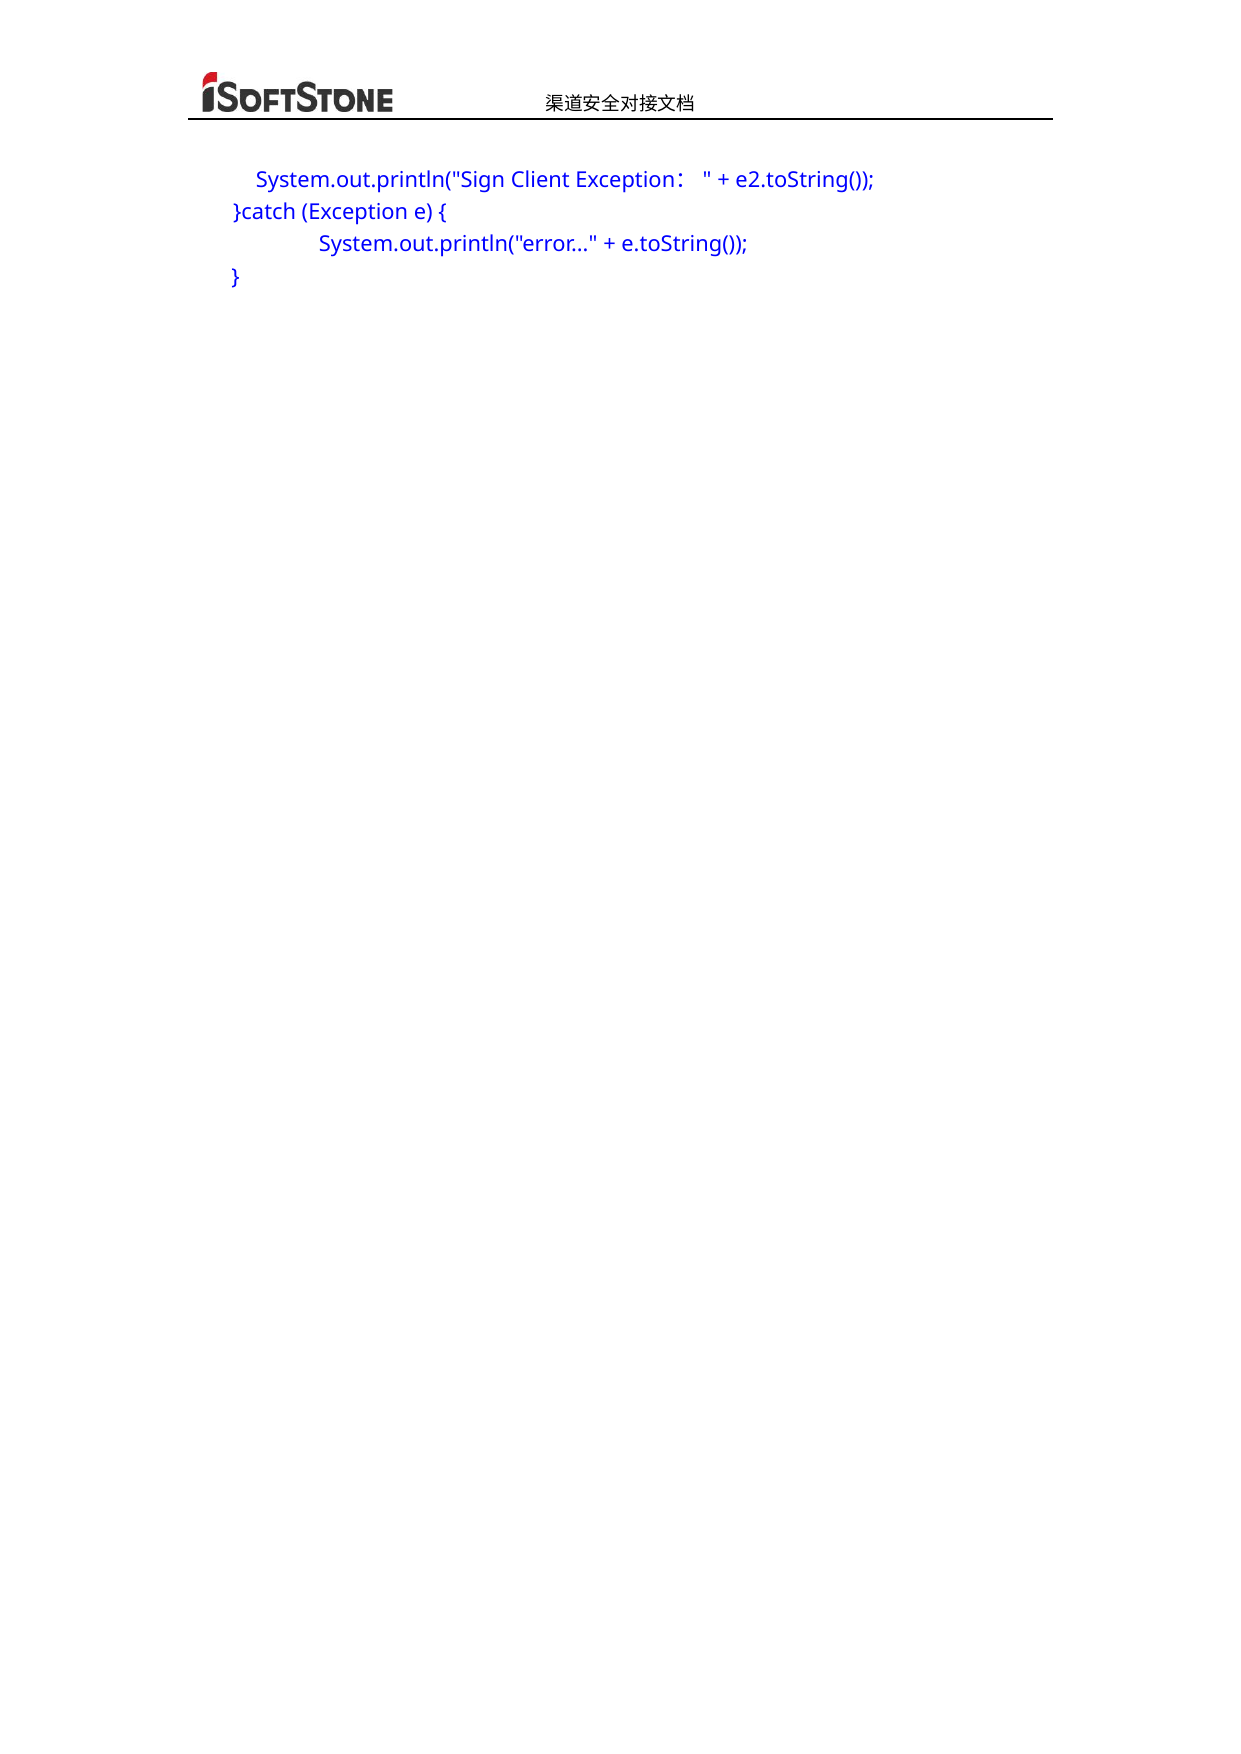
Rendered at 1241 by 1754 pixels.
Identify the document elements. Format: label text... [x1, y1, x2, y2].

text }catch (Exception e) { [187, 194, 1053, 227]
text } [187, 259, 1053, 292]
text System.out.println("error..." + e.toString()); [187, 227, 1053, 259]
text System.out.println("Sign Client Exception： " + e2.toString()); [187, 162, 1053, 194]
picture [202, 72, 393, 112]
